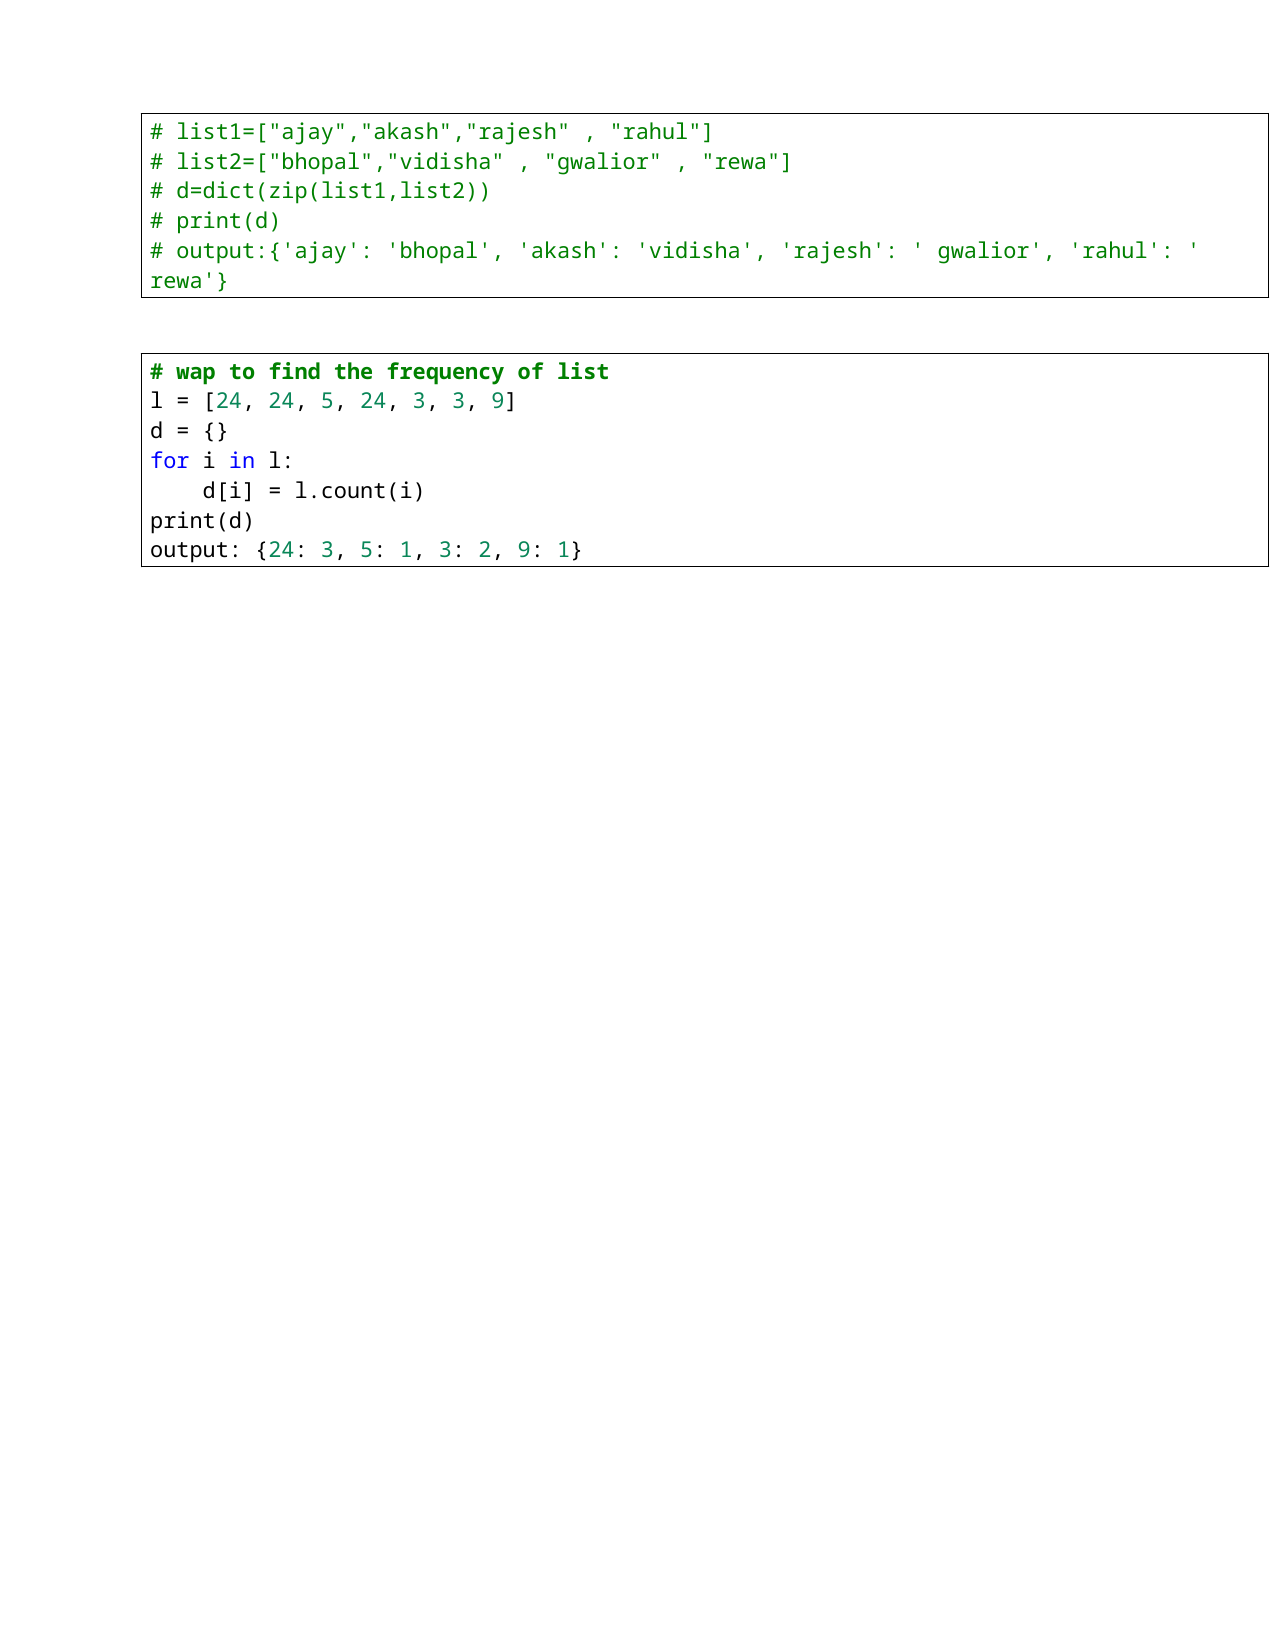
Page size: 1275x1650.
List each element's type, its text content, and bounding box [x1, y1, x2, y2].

text # d=dict(zip(list1,list2)) [150, 176, 1260, 205]
text d[i] = l.count(i) [150, 475, 1260, 505]
text print(d) [150, 505, 1260, 531]
text d = {} [150, 415, 1260, 445]
text # wap to find the frequency of list [142, 354, 1268, 386]
text # output:{'ajay': 'bhopal', 'akash': 'vidisha', 'rajesh': ' gwalior', 'rahul': ' rewa'} [142, 232, 1268, 297]
text # list2=["bhopal","vidisha" , "gwalior" , "rewa"] [150, 146, 1260, 176]
text # print(d) [150, 205, 1260, 232]
text l = [24, 24, 5, 24, 3, 3, 9] [150, 386, 1260, 415]
text for i in l: [150, 445, 1260, 475]
text output: {24: 3, 5: 1, 3: 2, 9: 1} [142, 531, 1268, 566]
text # list1=["ajay","akash","rajesh" , "rahul"] [142, 114, 1268, 146]
